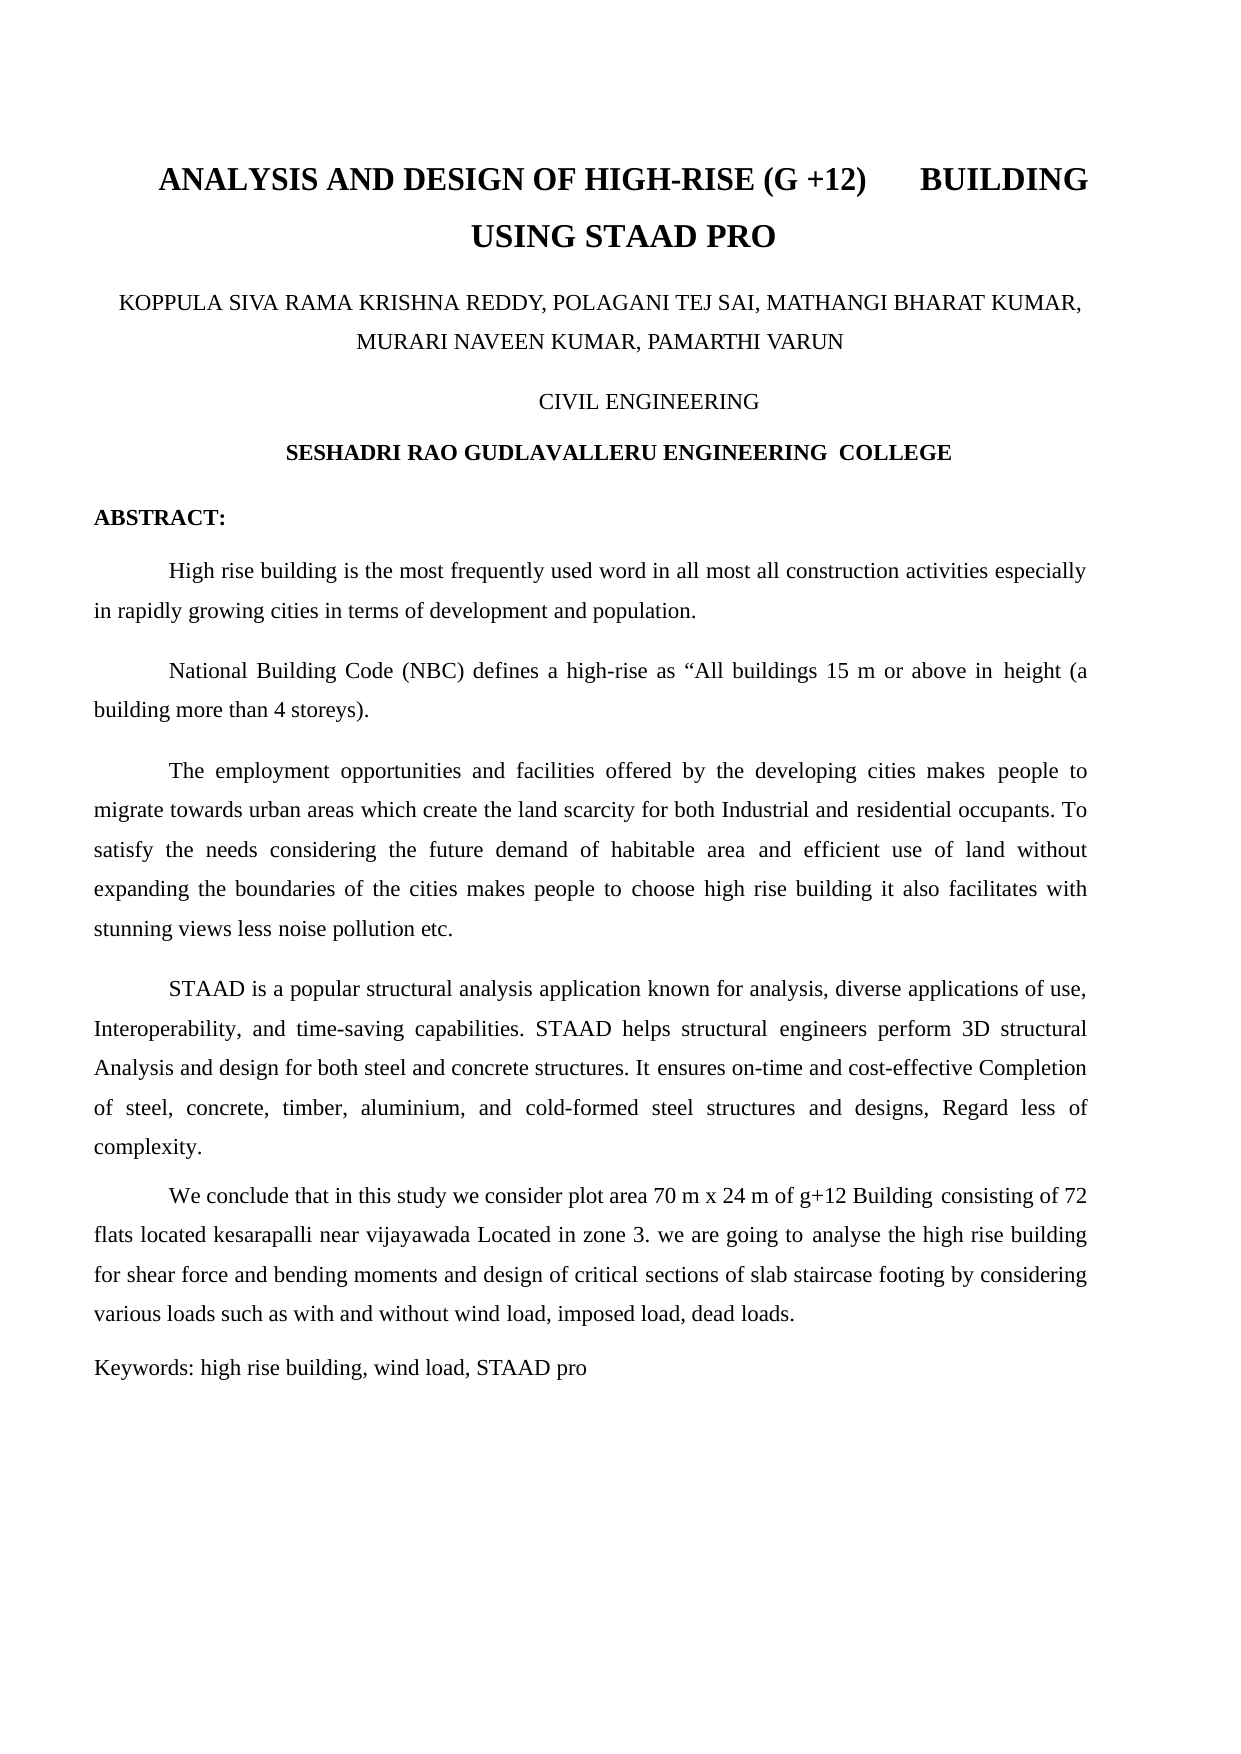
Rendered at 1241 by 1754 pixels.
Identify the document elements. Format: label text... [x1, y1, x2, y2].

text CIVIL ENGINEERING [211, 388, 1087, 415]
subtitle ABSTRACT: [94, 504, 966, 531]
text High rise building is the most frequently used word in all most all construction activities especially in rapidly growing cities in terms of development and population. [94, 557, 1087, 623]
subtitle SESHADRI RAO GUDLAVALLERU ENGINEERING COLLEGE [150, 439, 1087, 466]
text We conclude that in this study we consider plot area 70 m x 24 m of g+12 Building consisting of 72 flats located kesarapalli near vijayawada Located in zone 3. we are going to analyse the high rise building for shear force and bending moments and design of critical sections of slab staircase footing by considering various loads such as with and without wind load, imposed load, dead loads. [94, 1182, 1087, 1327]
text Keywords: high rise building, wind load, STAAD pro [94, 1354, 1087, 1381]
text National Building Code (NBC) defines a high-rise as “All buildings 15 m or above in height (a building more than 4 storeys). [94, 657, 1087, 723]
subtitle ANALYSIS AND DESIGN OF HIGH-RISE (G +12) BUILDING USING STAAD PRO [150, 159, 1097, 255]
text STAAD is a popular structural analysis application known for analysis, diverse applications of use, Interoperability, and time-saving capabilities. STAAD helps structural engineers perform 3D structural Analysis and design for both steel and concrete structures. It ensures on-time and cost-effective Completion of steel, concrete, timber, aluminium, and cold-formed steel structures and designs, Regard less of complexity. [94, 975, 1087, 1159]
text KOPPULA SIVA RAMA KRISHNA REDDY, POLAGANI TEJ SAI, MATHANGI BHARAT KUMAR, MURARI NAVEEN KUMAR, PAMARTHI VARUN [112, 288, 1087, 354]
text The employment opportunities and facilities offered by the developing cities makes people to migrate towards urban areas which create the land scarcity for both Industrial and residential occupants. To satisfy the needs considering the future demand of habitable area and efficient use of land without expanding the boundaries of the cities makes people to choose high rise building it also facilitates with stunning views less noise pollution etc. [94, 757, 1087, 941]
